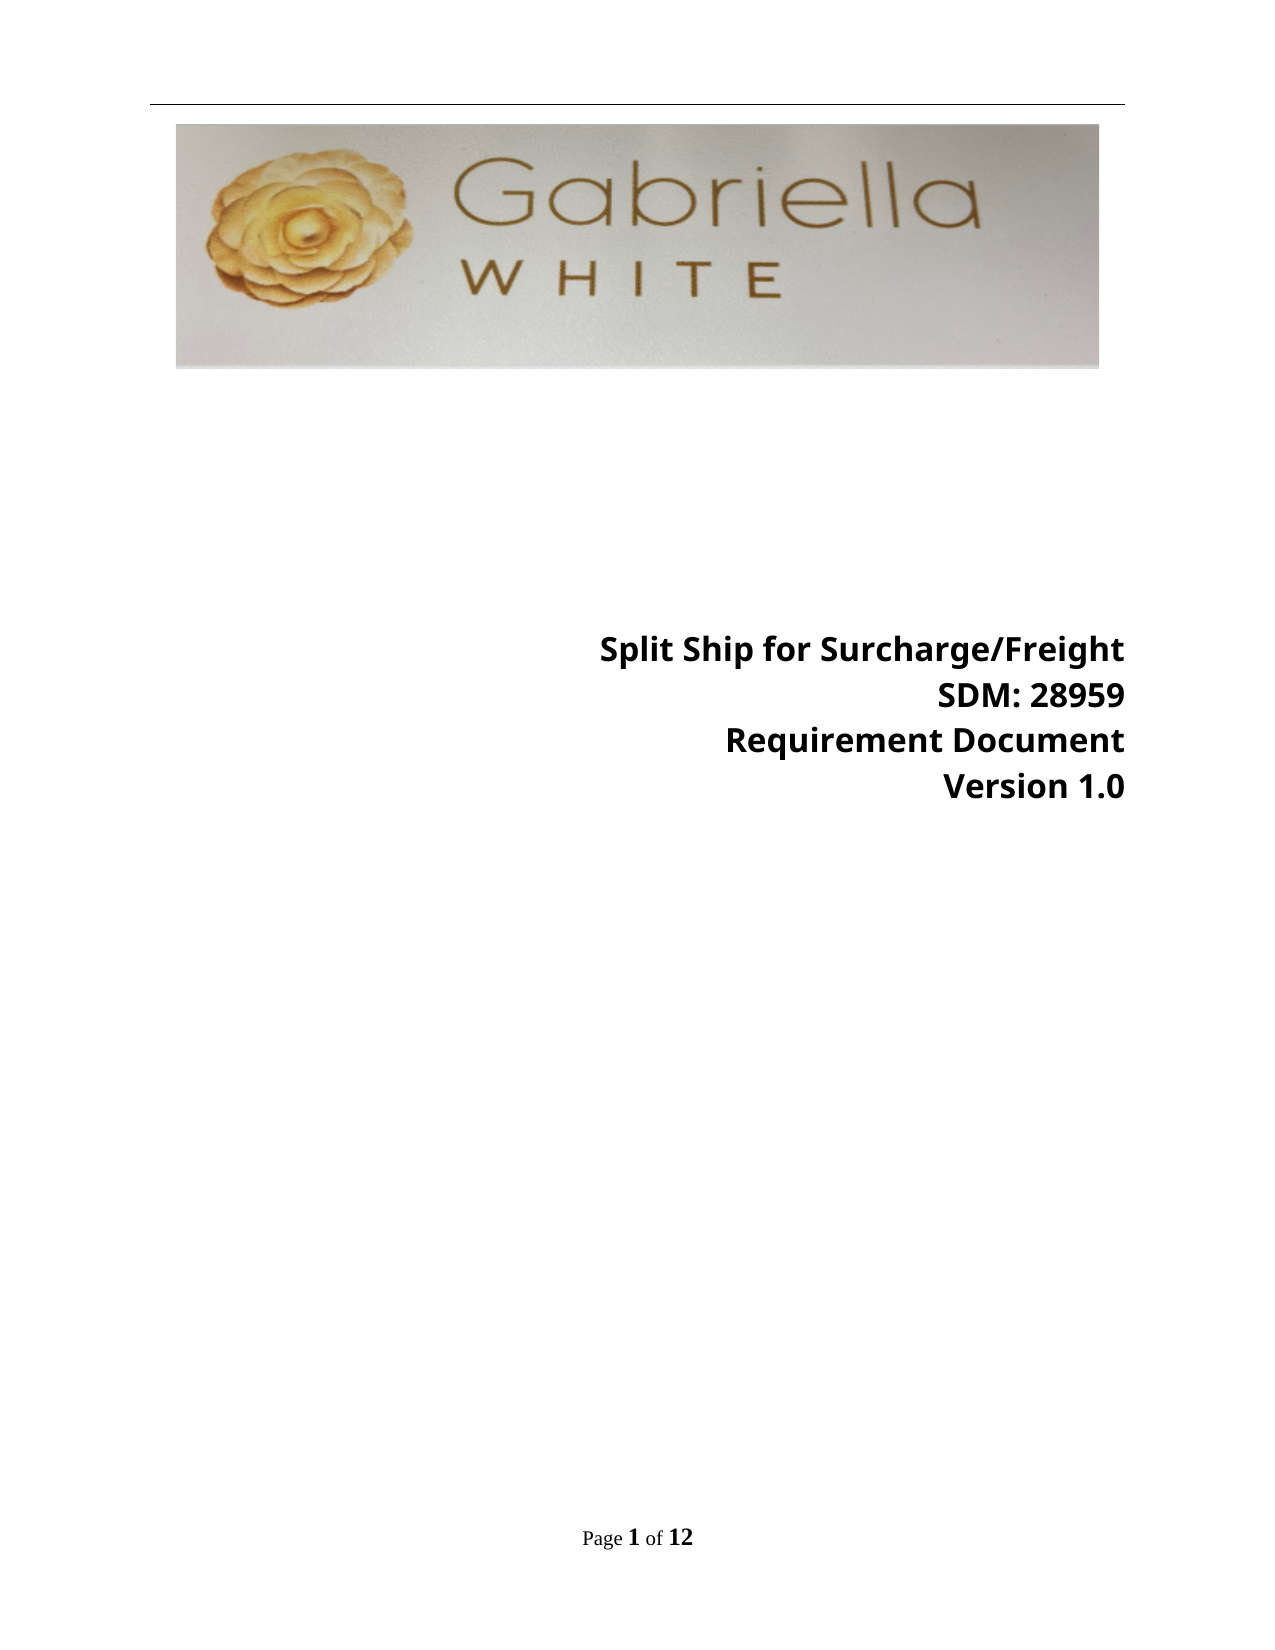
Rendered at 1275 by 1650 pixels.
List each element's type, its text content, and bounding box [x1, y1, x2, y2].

text Split Ship for Surcharge/Freight [150, 626, 1125, 672]
title Version 1.0 [150, 762, 1125, 808]
text SDM: 28959 [150, 672, 1125, 717]
picture [175, 124, 1100, 369]
title Requirement Document [150, 717, 1125, 762]
